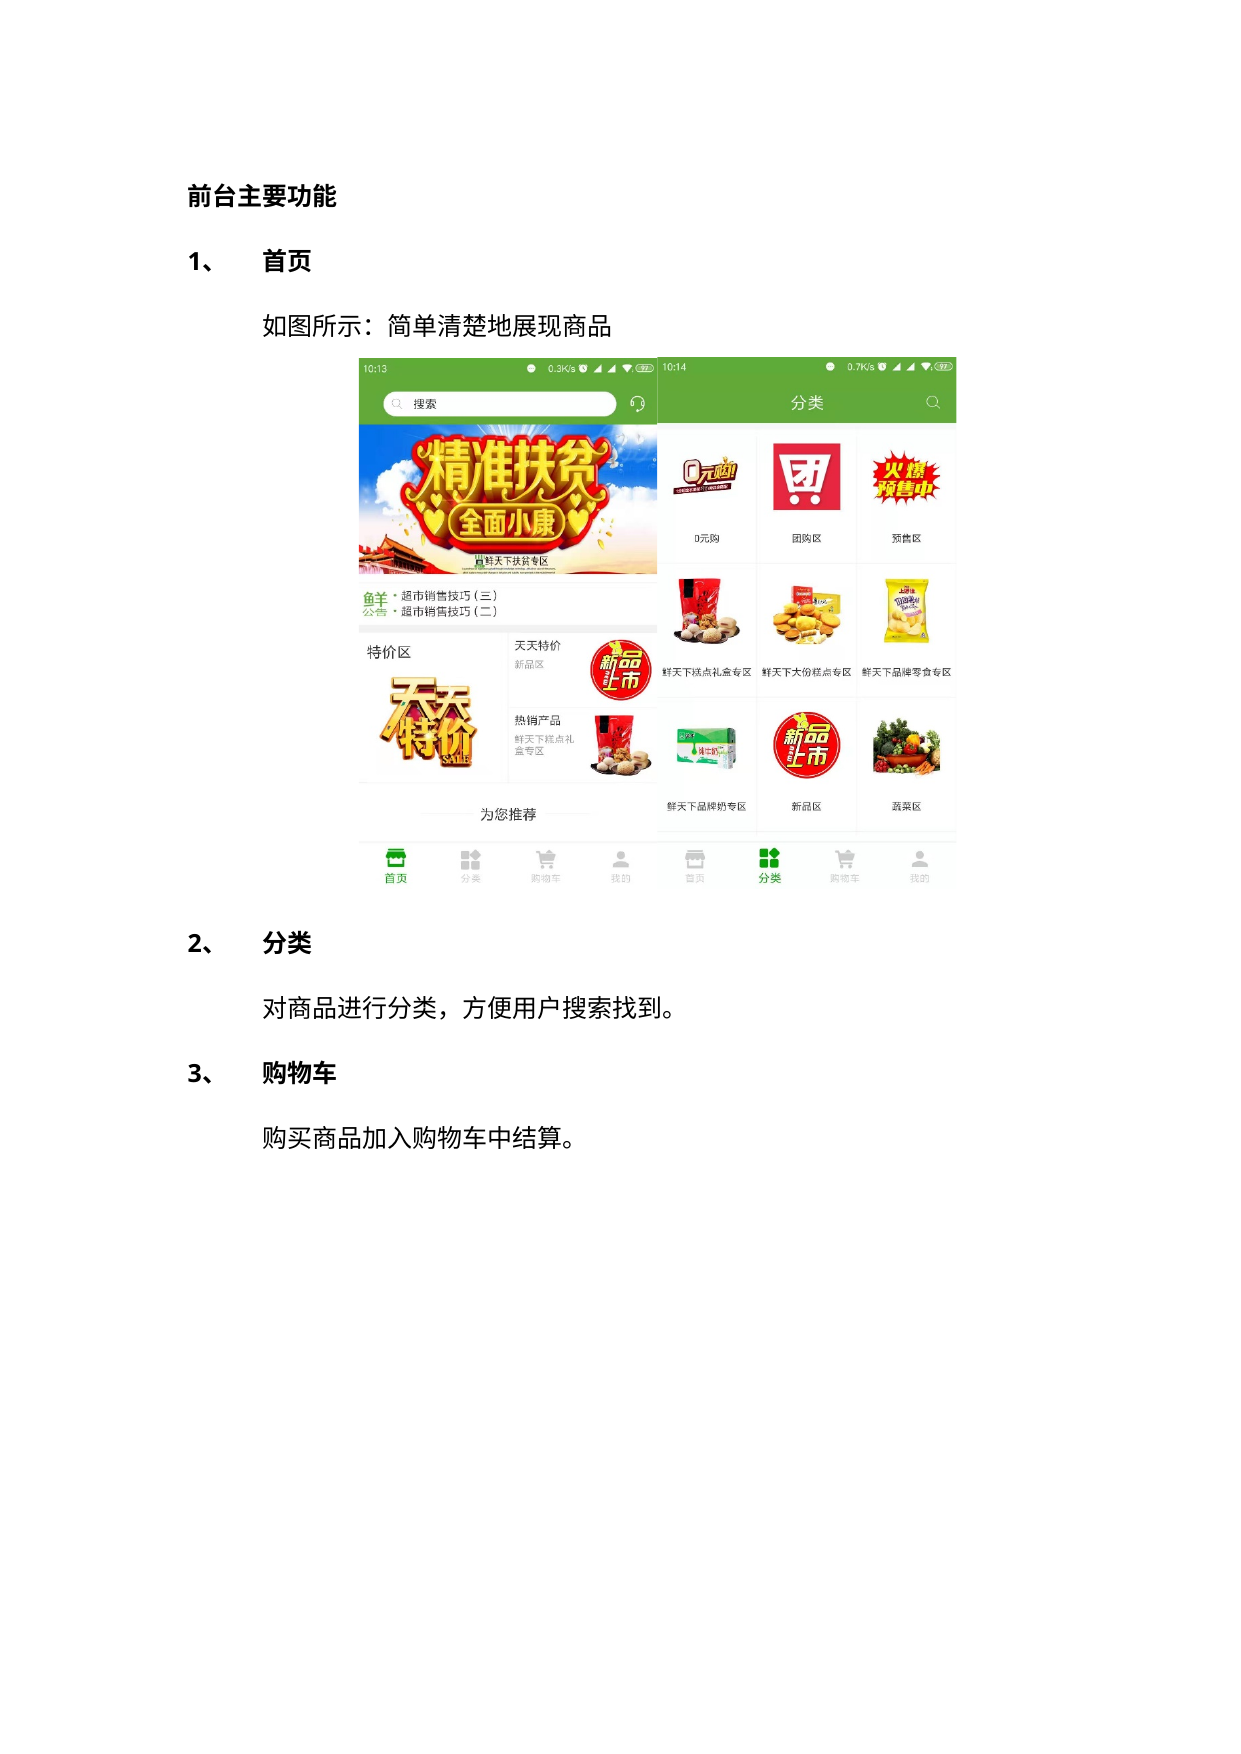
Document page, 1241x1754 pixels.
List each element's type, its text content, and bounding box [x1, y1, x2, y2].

list 购买商品加入购物车中结算。 [262, 1104, 1053, 1169]
picture [358, 357, 957, 889]
list 如图所示：简单清楚地展现商品 [262, 292, 1053, 357]
list 首页 [187, 227, 1053, 292]
list 购物车 [187, 1039, 1053, 1104]
list 分类 [187, 909, 1053, 974]
list 对商品进行分类，方便用户搜索找到。 [262, 974, 1053, 1039]
text 前台主要功能 [187, 162, 1053, 227]
